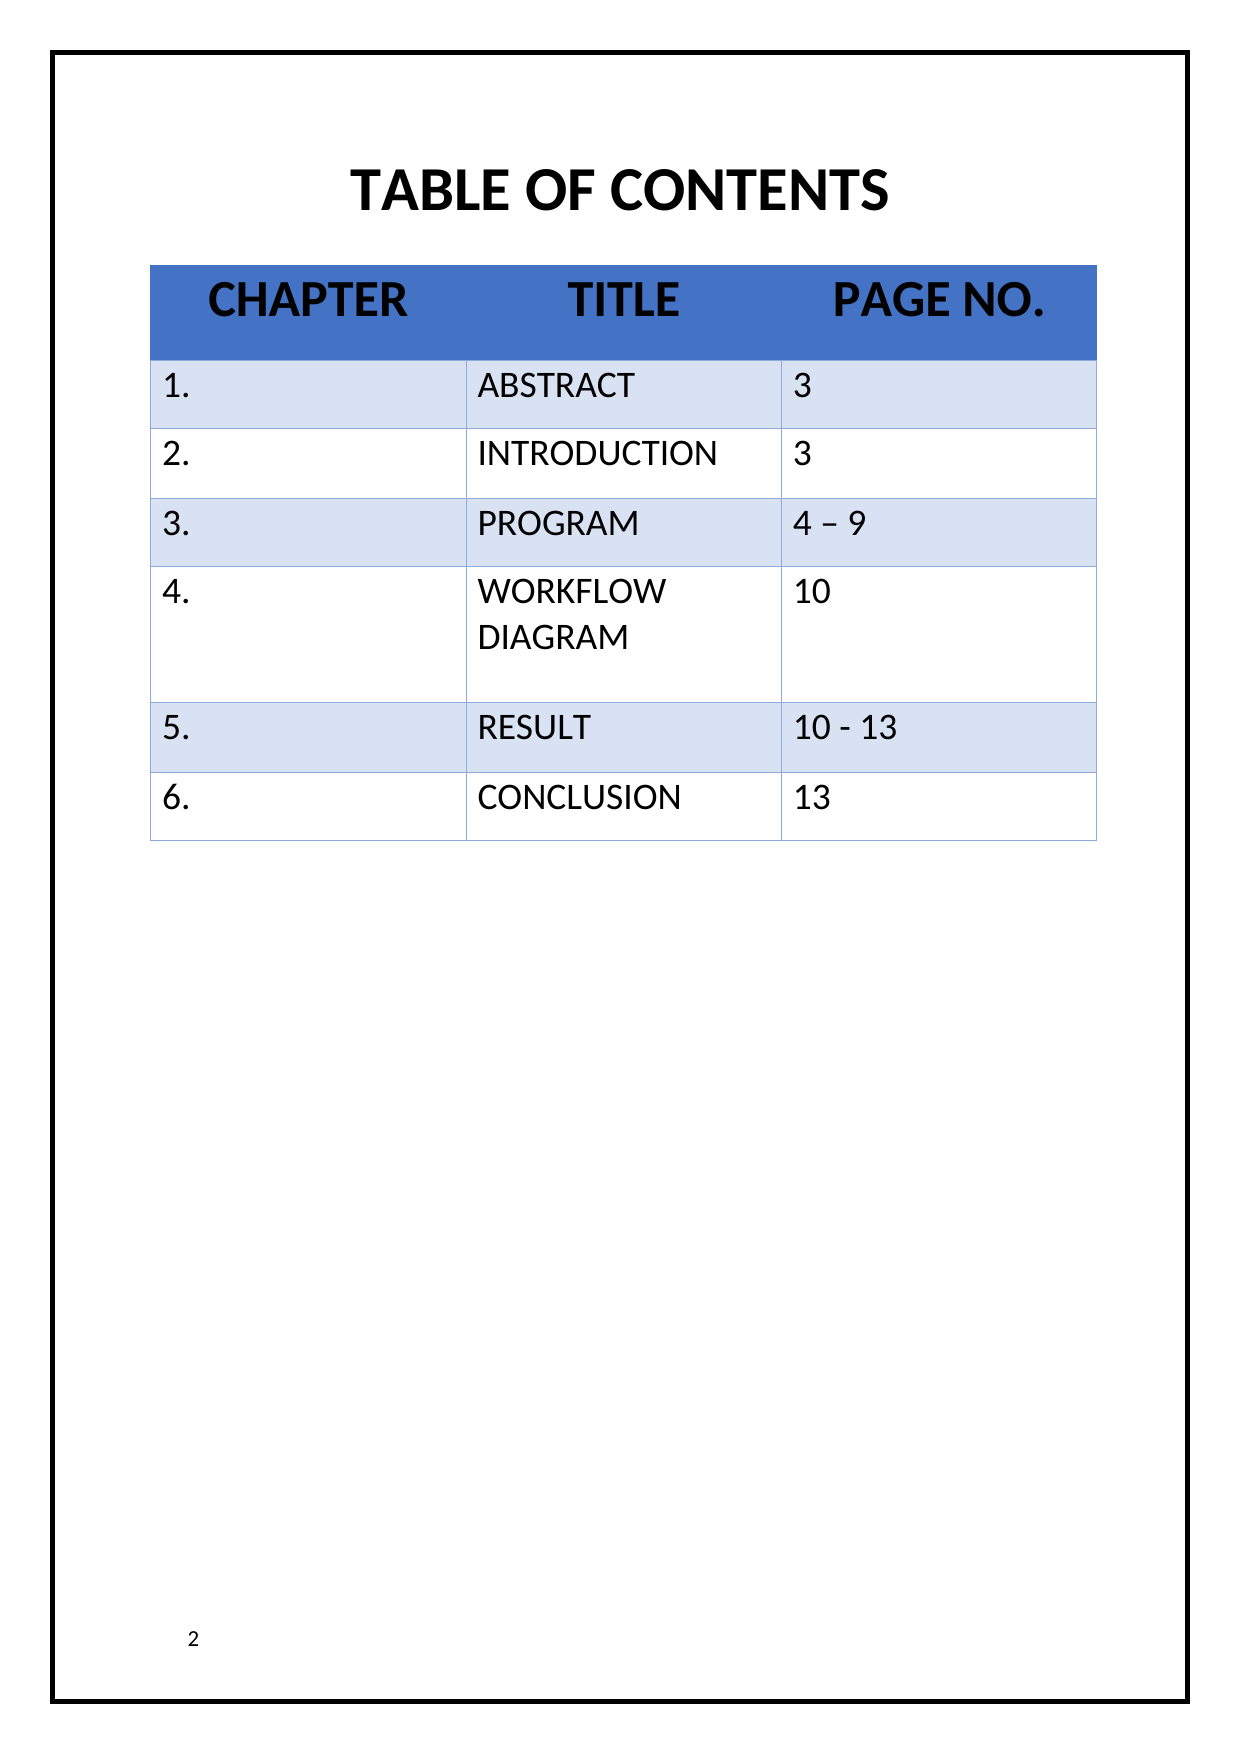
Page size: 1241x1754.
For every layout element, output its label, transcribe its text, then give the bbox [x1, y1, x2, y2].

table_cell 1. [151, 361, 466, 428]
table_cell 5. [151, 703, 466, 772]
table_cell 3 [782, 361, 1096, 428]
table_cell 4. [151, 567, 466, 702]
table_cell WORKFLOW DIAGRAM [467, 567, 781, 702]
table_cell 3 [782, 429, 1096, 498]
table_cell RESULT [467, 703, 781, 772]
table_cell PROGRAM [467, 499, 781, 566]
table_cell CONCLUSION [467, 773, 781, 840]
table_cell INTRODUCTION [467, 429, 781, 498]
table_cell 3. [151, 499, 466, 566]
table_cell 10 [782, 567, 1096, 702]
table_cell 10 - 13 [782, 703, 1096, 772]
table_cell ABSTRACT [467, 361, 781, 428]
table_cell 4 – 9 [782, 499, 1096, 566]
table_header PAGE NO. [782, 266, 1096, 360]
table_cell 2. [151, 429, 466, 498]
table_header TITLE [467, 266, 781, 360]
text TABLE OF CONTENTS [150, 150, 1090, 226]
table_header CHAPTER [151, 266, 466, 360]
table_cell 6. [151, 773, 466, 840]
table_cell 13 [782, 773, 1096, 840]
